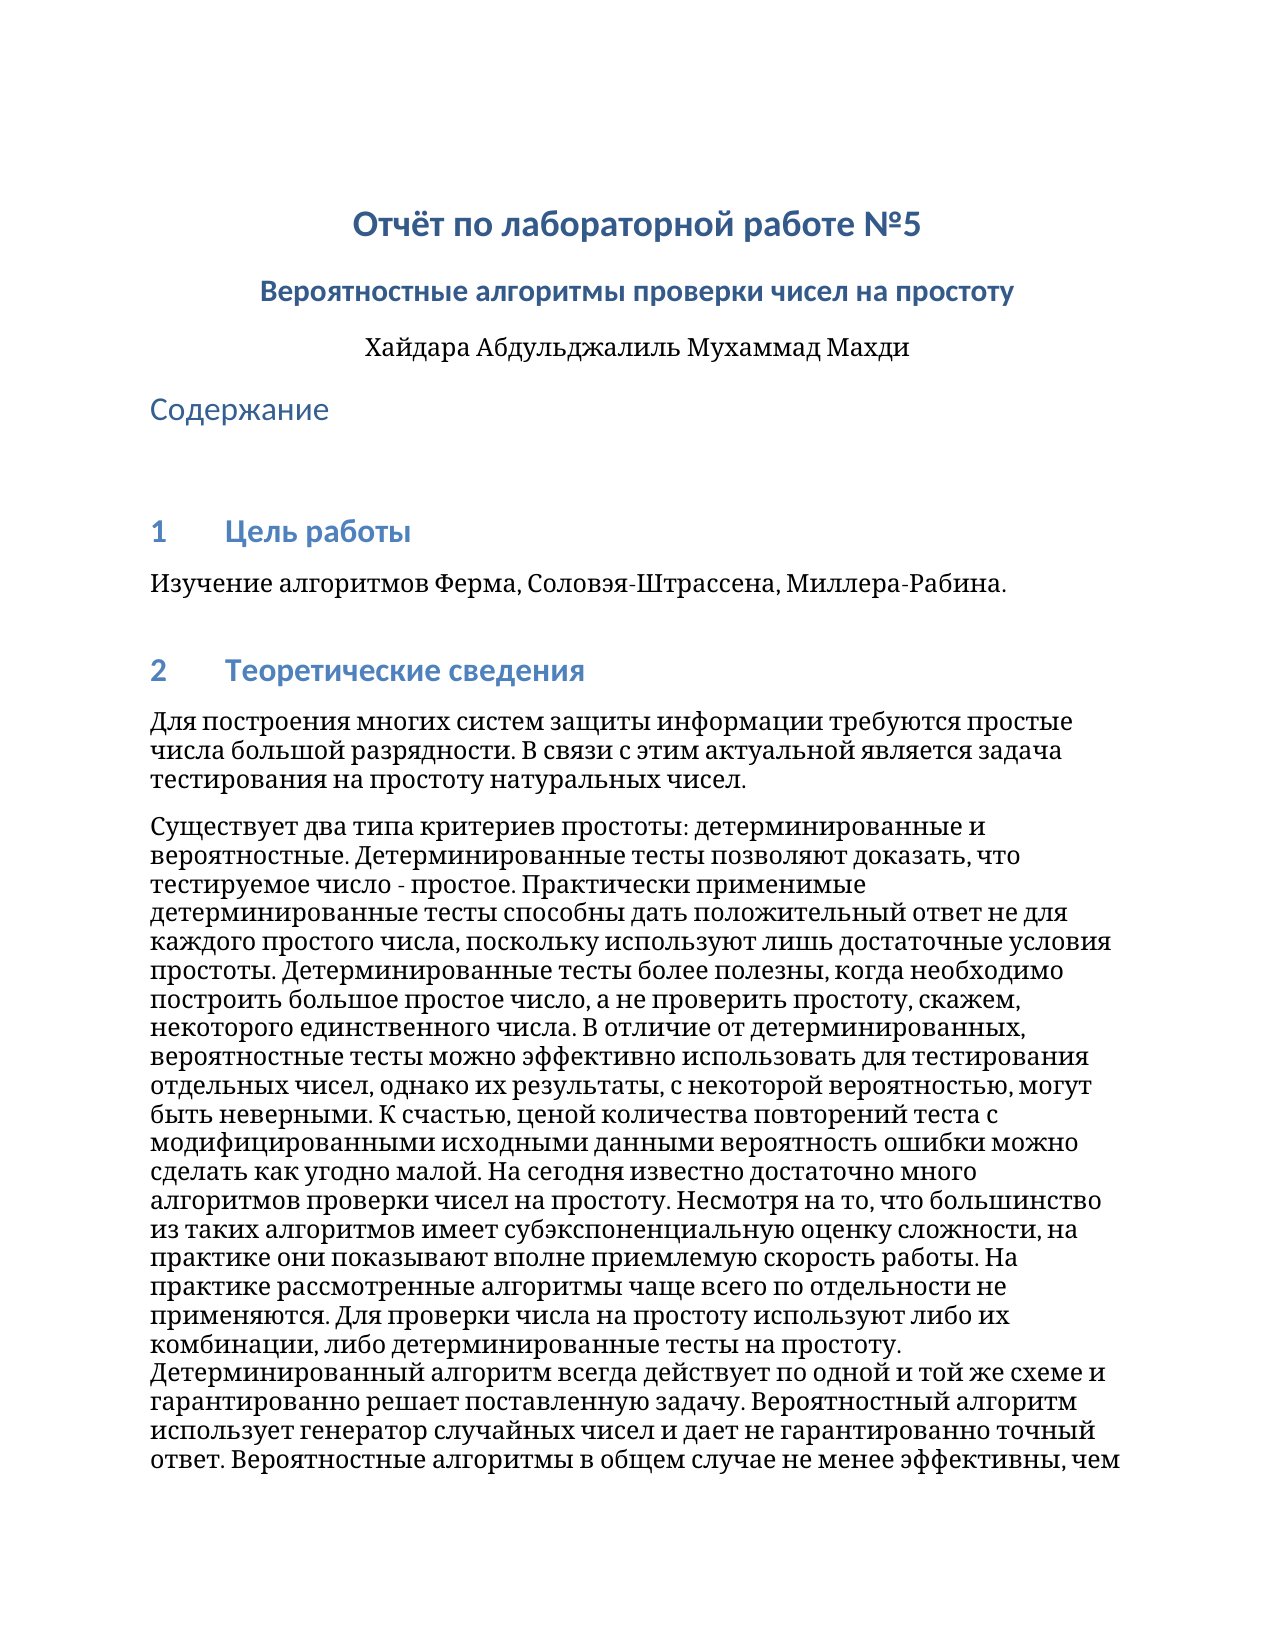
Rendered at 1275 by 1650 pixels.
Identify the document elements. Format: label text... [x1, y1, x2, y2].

subtitle 1 Цель работы [150, 510, 1125, 551]
subtitle Вероятностные алгоритмы проверки чисел на простоту [150, 271, 1125, 309]
subtitle 2 Теоретические сведения [150, 649, 1125, 689]
text Хайдара Абдульджалиль Мухаммад Махди [150, 334, 1125, 363]
title Отчёт по лабораторной работе №5 [150, 200, 1125, 246]
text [150, 813, 1125, 1474]
text Изучение алгоритмов Ферма, Соловэя-Штрассена, Миллера-Рабина. [150, 570, 1125, 599]
text Для построения многих систем защиты информации требуются простые числа большой разрядности. В связи с этим актуальной является задача тестирования на простоту натуральных чисел. [150, 708, 1125, 794]
